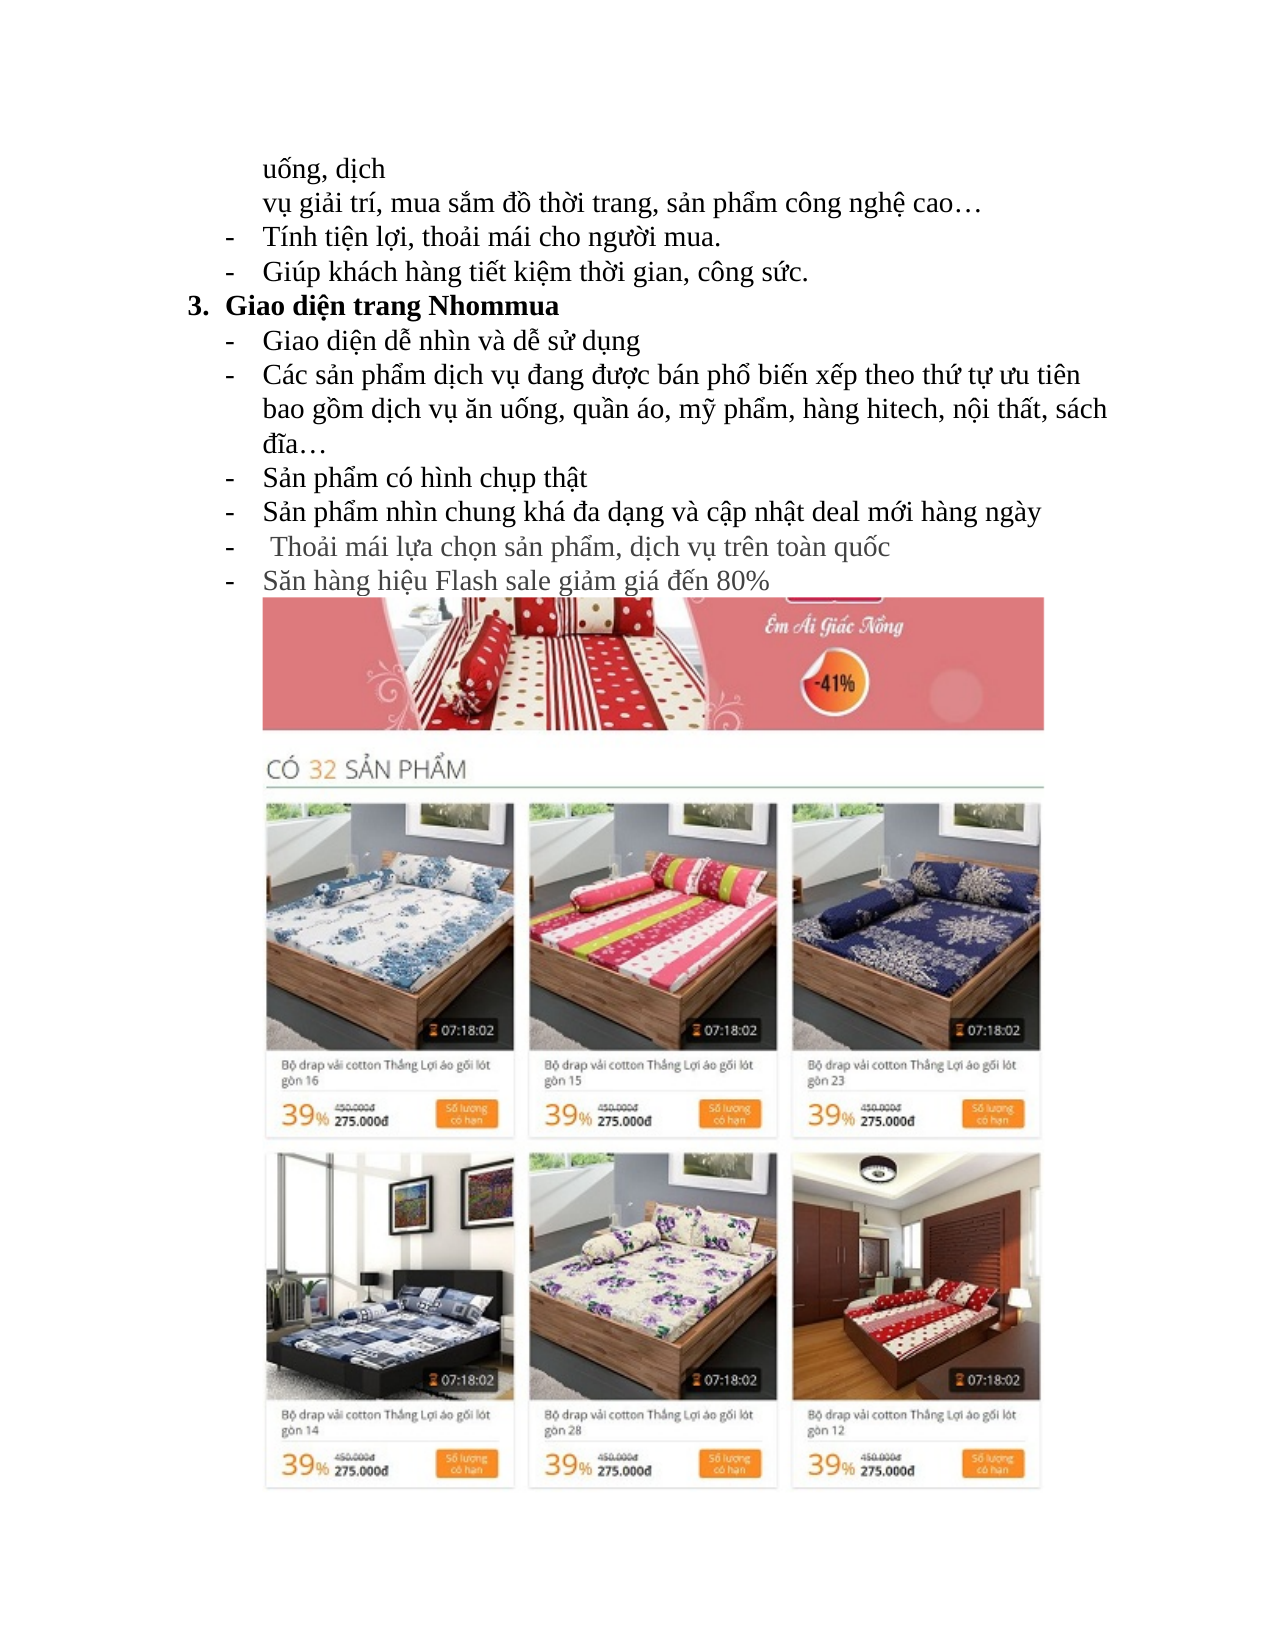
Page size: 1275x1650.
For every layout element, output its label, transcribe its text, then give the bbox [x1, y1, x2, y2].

list Giao diện trang Nhommua [187, 287, 1125, 322]
list Giao diện dễ nhìn và dễ sử dụng [225, 322, 1125, 356]
list Các sản phẩm dịch vụ đang được bán phổ biến xếp theo thứ tự ưu tiên bao gồm dịch vụ ăn uống, quần áo, mỹ phẩm, hàng hitech, nội thất, sách đĩa… [225, 356, 1125, 459]
list Sản phẩm có hình chụp thật [225, 459, 1125, 494]
list Thoải mái lựa chọn sản phẩm, dịch vụ trên toàn quốc [225, 528, 1125, 562]
list Tính tiện lợi, thoải mái cho người mua. [225, 219, 1125, 253]
list Săn hàng hiệu Flash sale giảm giá đến 80% [225, 562, 1125, 597]
list Giúp khách hàng tiết kiệm thời gian, công sức. [225, 253, 1125, 287]
picture [262, 596, 1063, 1497]
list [225, 150, 1125, 219]
list Sản phẩm nhìn chung khá đa dạng và cập nhật deal mới hàng ngày [225, 494, 1125, 528]
